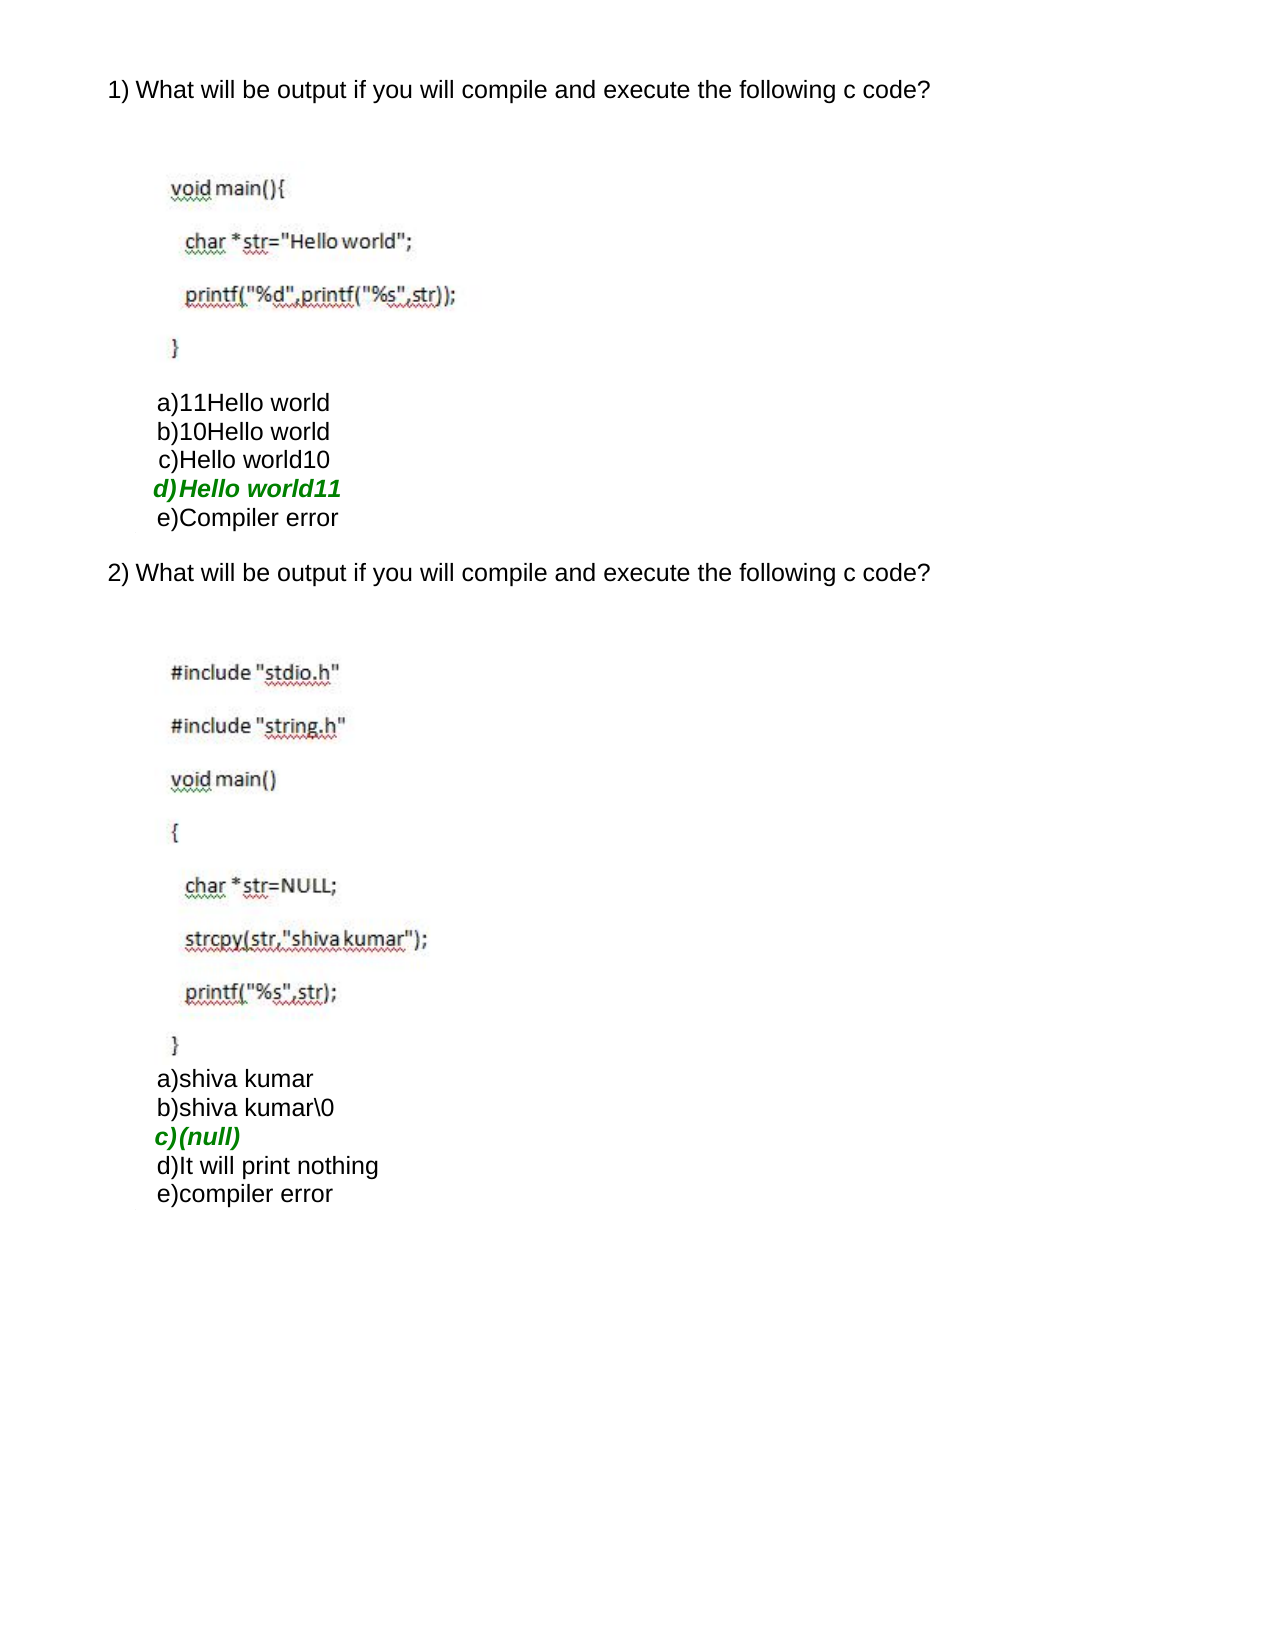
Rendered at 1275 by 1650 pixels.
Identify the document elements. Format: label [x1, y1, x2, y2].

table_header [75, 75, 1200, 558]
picture [154, 644, 470, 1065]
table_header [75, 558, 1200, 1234]
picture [154, 161, 528, 388]
